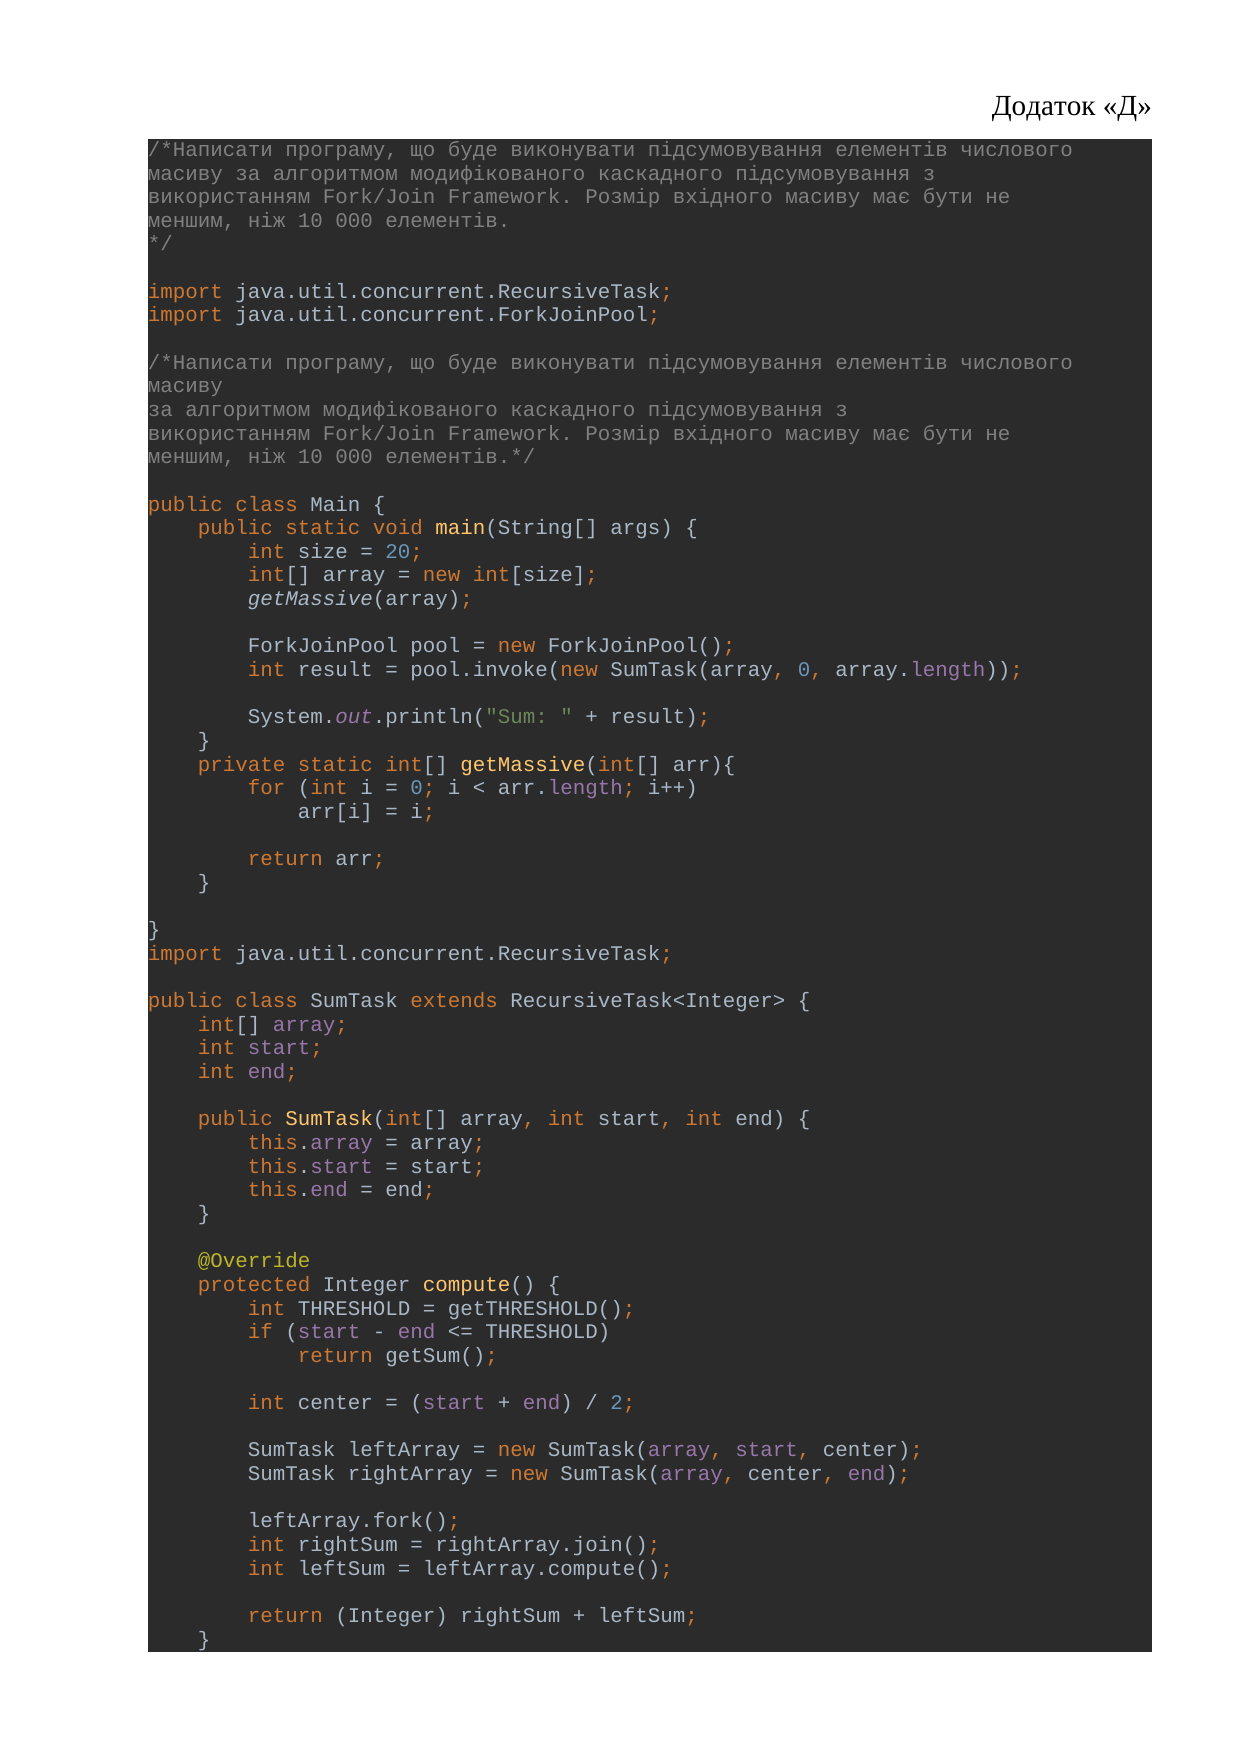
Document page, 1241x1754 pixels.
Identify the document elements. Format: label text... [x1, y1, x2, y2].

text Додаток «Д» [148, 88, 1152, 122]
text /*Написати програму, що буде виконувати підсумовування елементів числового масиву за алгоритмом модифікованого каскадного підсумовування з використанням Fork/Join Framework. Розмір вхідного масиву має бути не меншим, ніж 10 000 елементів. */ import java.util.concurrent.RecursiveTask; import java.util.concurrent.ForkJoinPool; /*Написати програму, що буде виконувати підсумовування елементів числового масиву за алгоритмом модифікованого каскадного підсумовування з використанням Fork/Join Framework. Розмір вхідного масиву має бути не меншим, ніж 10 000 елементів.*/ public class Main { public static void main(String[] args) { int size = 20; int[] array = new int[size]; getMassive(array); ForkJoinPool pool = new ForkJoinPool(); int result = pool.invoke(new SumTask(array, 0, array.length)); System.out.println("Sum: " + result); } private static int[] getMassive(int[] arr){ for (int i = 0; i < arr.length; i++) arr[i] = i; return arr; } } [148, 139, 1152, 943]
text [148, 943, 1152, 1652]
